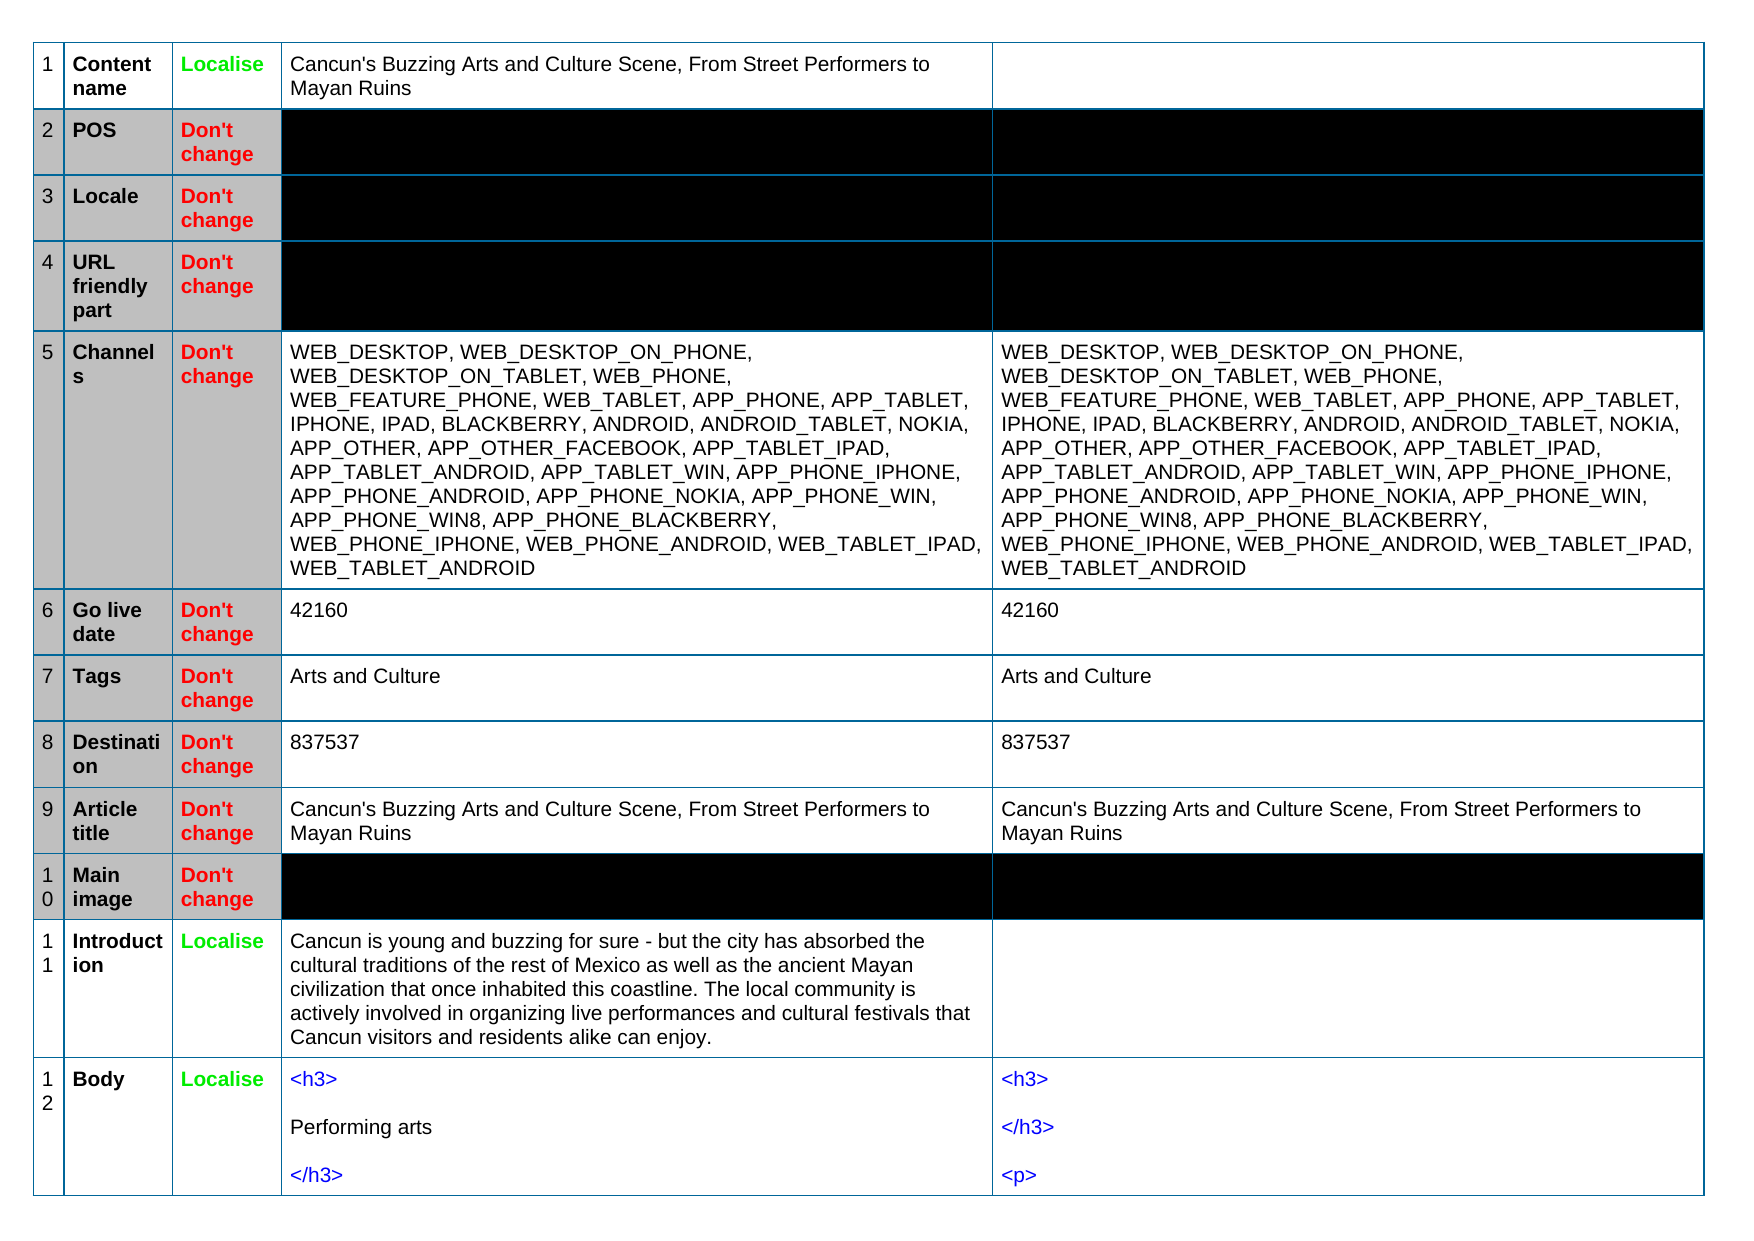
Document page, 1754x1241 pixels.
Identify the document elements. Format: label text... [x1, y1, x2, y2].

table_cell Destination [65, 722, 172, 786]
table_header Content name [65, 43, 172, 108]
table_cell Don't change [173, 854, 281, 919]
table_cell 10 [34, 854, 63, 919]
table_cell 5 [34, 332, 63, 588]
table_cell 2 [34, 110, 63, 174]
table_cell 837537 [282, 722, 992, 786]
table_cell Don't change [173, 332, 281, 588]
table_cell Don't change [173, 788, 281, 853]
table_cell Introduction [65, 920, 172, 1057]
table_cell Don't change [173, 242, 281, 330]
table_cell Cancun's Buzzing Arts and Culture Scene, From Street Performers to Mayan Ruins [993, 788, 1703, 853]
table_cell [993, 110, 1703, 174]
table_header 1 [34, 43, 63, 108]
table_cell [993, 920, 1703, 1057]
table_cell Don't change [173, 722, 281, 786]
table_header Localise [173, 43, 281, 108]
table_cell Cancun is young and buzzing for sure - but the city has absorbed the cultural traditions of the rest of Mexico as well as the ancient Mayan civilization that once inhabited this coastline. The local community is actively involved in organizing live performances and cultural festivals that Cancun visitors and residents alike can enjoy. [282, 920, 992, 1057]
table_cell WEB_DESKTOP, WEB_DESKTOP_ON_PHONE, WEB_DESKTOP_ON_TABLET, WEB_PHONE, WEB_FEATURE_PHONE, WEB_TABLET, APP_PHONE, APP_TABLET, IPHONE, IPAD, BLACKBERRY, ANDROID, ANDROID_TABLET, NOKIA, APP_OTHER, APP_OTHER_FACEBOOK, APP_TABLET_IPAD, APP_TABLET_ANDROID, APP_TABLET_WIN, APP_PHONE_IPHONE, APP_PHONE_ANDROID, APP_PHONE_NOKIA, APP_PHONE_WIN, APP_PHONE_WIN8, APP_PHONE_BLACKBERRY, WEB_PHONE_IPHONE, WEB_PHONE_ANDROID, WEB_TABLET_IPAD, WEB_TABLET_ANDROID [993, 332, 1703, 588]
table_cell 8 [34, 722, 63, 786]
table_cell Don't change [173, 590, 281, 654]
table_cell [282, 176, 992, 240]
table_cell [282, 854, 992, 919]
table_cell POS [65, 110, 172, 174]
table_cell Localise [173, 1058, 281, 1195]
table_cell 7 [34, 656, 63, 720]
table_cell URL friendly part [65, 242, 172, 330]
table_cell 9 [34, 788, 63, 853]
table_cell [282, 110, 992, 174]
table_cell 12 [34, 1058, 63, 1195]
table_cell 42160 [282, 590, 992, 654]
table_cell 6 [34, 590, 63, 654]
table_cell Arts and Culture [282, 656, 992, 720]
table_cell [993, 176, 1703, 240]
table_cell Article title [65, 788, 172, 853]
table_cell [993, 242, 1703, 330]
table_cell Go live date [65, 590, 172, 654]
table_cell Localise [173, 920, 281, 1057]
table_cell 3 [34, 176, 63, 240]
table_cell Tags [65, 656, 172, 720]
table_cell Locale [65, 176, 172, 240]
table_header [993, 43, 1703, 108]
table_cell 4 [34, 242, 63, 330]
table_cell Channels [65, 332, 172, 588]
table_cell Cancun's Buzzing Arts and Culture Scene, From Street Performers to Mayan Ruins [282, 788, 992, 853]
table_cell Don't change [173, 176, 281, 240]
table_cell Arts and Culture [993, 656, 1703, 720]
table_cell Don't change [173, 656, 281, 720]
table_cell 837537 [993, 722, 1703, 786]
table_cell Don't change [173, 110, 281, 174]
table_cell [993, 854, 1703, 919]
table_header Cancun's Buzzing Arts and Culture Scene, From Street Performers to Mayan Ruins [282, 43, 992, 108]
table_cell 11 [34, 920, 63, 1057]
table_cell [282, 242, 992, 330]
table_cell 42160 [993, 590, 1703, 654]
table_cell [282, 1058, 992, 1195]
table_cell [993, 1058, 1703, 1195]
table_cell Main image [65, 854, 172, 919]
table_cell WEB_DESKTOP, WEB_DESKTOP_ON_PHONE, WEB_DESKTOP_ON_TABLET, WEB_PHONE, WEB_FEATURE_PHONE, WEB_TABLET, APP_PHONE, APP_TABLET, IPHONE, IPAD, BLACKBERRY, ANDROID, ANDROID_TABLET, NOKIA, APP_OTHER, APP_OTHER_FACEBOOK, APP_TABLET_IPAD, APP_TABLET_ANDROID, APP_TABLET_WIN, APP_PHONE_IPHONE, APP_PHONE_ANDROID, APP_PHONE_NOKIA, APP_PHONE_WIN, APP_PHONE_WIN8, APP_PHONE_BLACKBERRY, WEB_PHONE_IPHONE, WEB_PHONE_ANDROID, WEB_TABLET_IPAD, WEB_TABLET_ANDROID [282, 332, 992, 588]
table_cell Body [65, 1058, 172, 1195]
